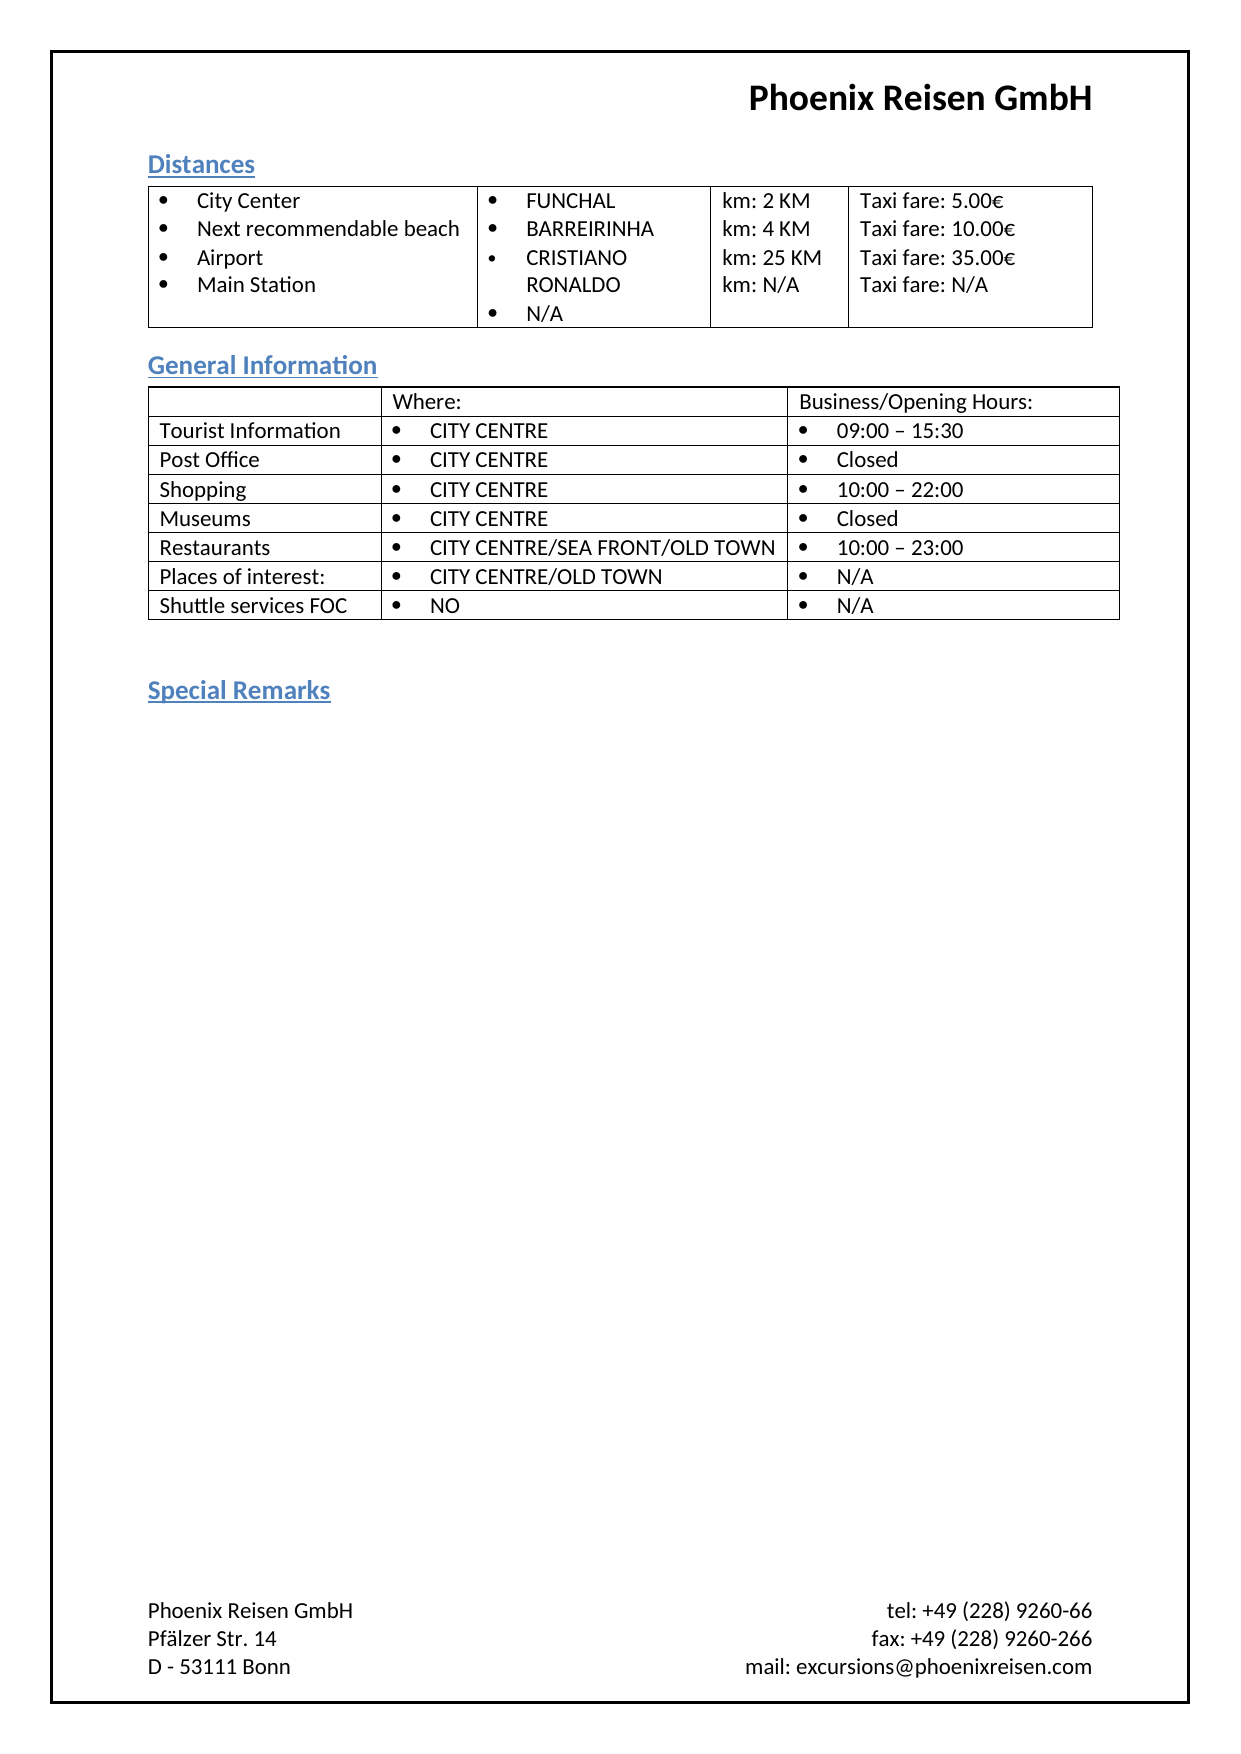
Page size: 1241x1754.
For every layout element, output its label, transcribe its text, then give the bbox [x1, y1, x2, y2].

table_cell Restaurants [149, 533, 381, 561]
table_header km: km: km: km: [711, 187, 848, 327]
table_cell Tourist Information [149, 417, 381, 444]
subtitle General Information [148, 348, 1093, 382]
table_cell Shuttle services FOC [149, 591, 381, 619]
table_cell [788, 533, 1119, 561]
table_cell [382, 591, 787, 619]
table_cell [788, 446, 1119, 474]
table_header Taxi fare: Taxi fare: Taxi fare: Taxi fare: [849, 187, 1092, 327]
table_cell [382, 475, 787, 503]
table_cell [382, 533, 787, 561]
table_cell [382, 504, 787, 532]
table_header Business/Opening Hours: [788, 388, 1119, 416]
table_cell Museums [149, 504, 381, 532]
table_cell [382, 417, 787, 444]
table_cell Post Office [149, 446, 381, 474]
table_cell [382, 446, 787, 474]
table_header [478, 187, 710, 327]
subtitle Special Remarks [148, 673, 1093, 706]
table_cell [788, 591, 1119, 619]
table_cell [382, 562, 787, 590]
table_cell [788, 504, 1119, 532]
table_cell Places of interest: [149, 562, 381, 590]
table_cell [788, 475, 1119, 503]
table_cell [788, 417, 1119, 444]
table_header [149, 388, 381, 416]
table_cell Shopping [149, 475, 381, 503]
table_header Where: [382, 388, 787, 416]
subtitle Distances [148, 148, 1093, 181]
table_cell [788, 562, 1119, 590]
table_header City Center Next recommendable beach Airport Main Station [149, 187, 477, 327]
